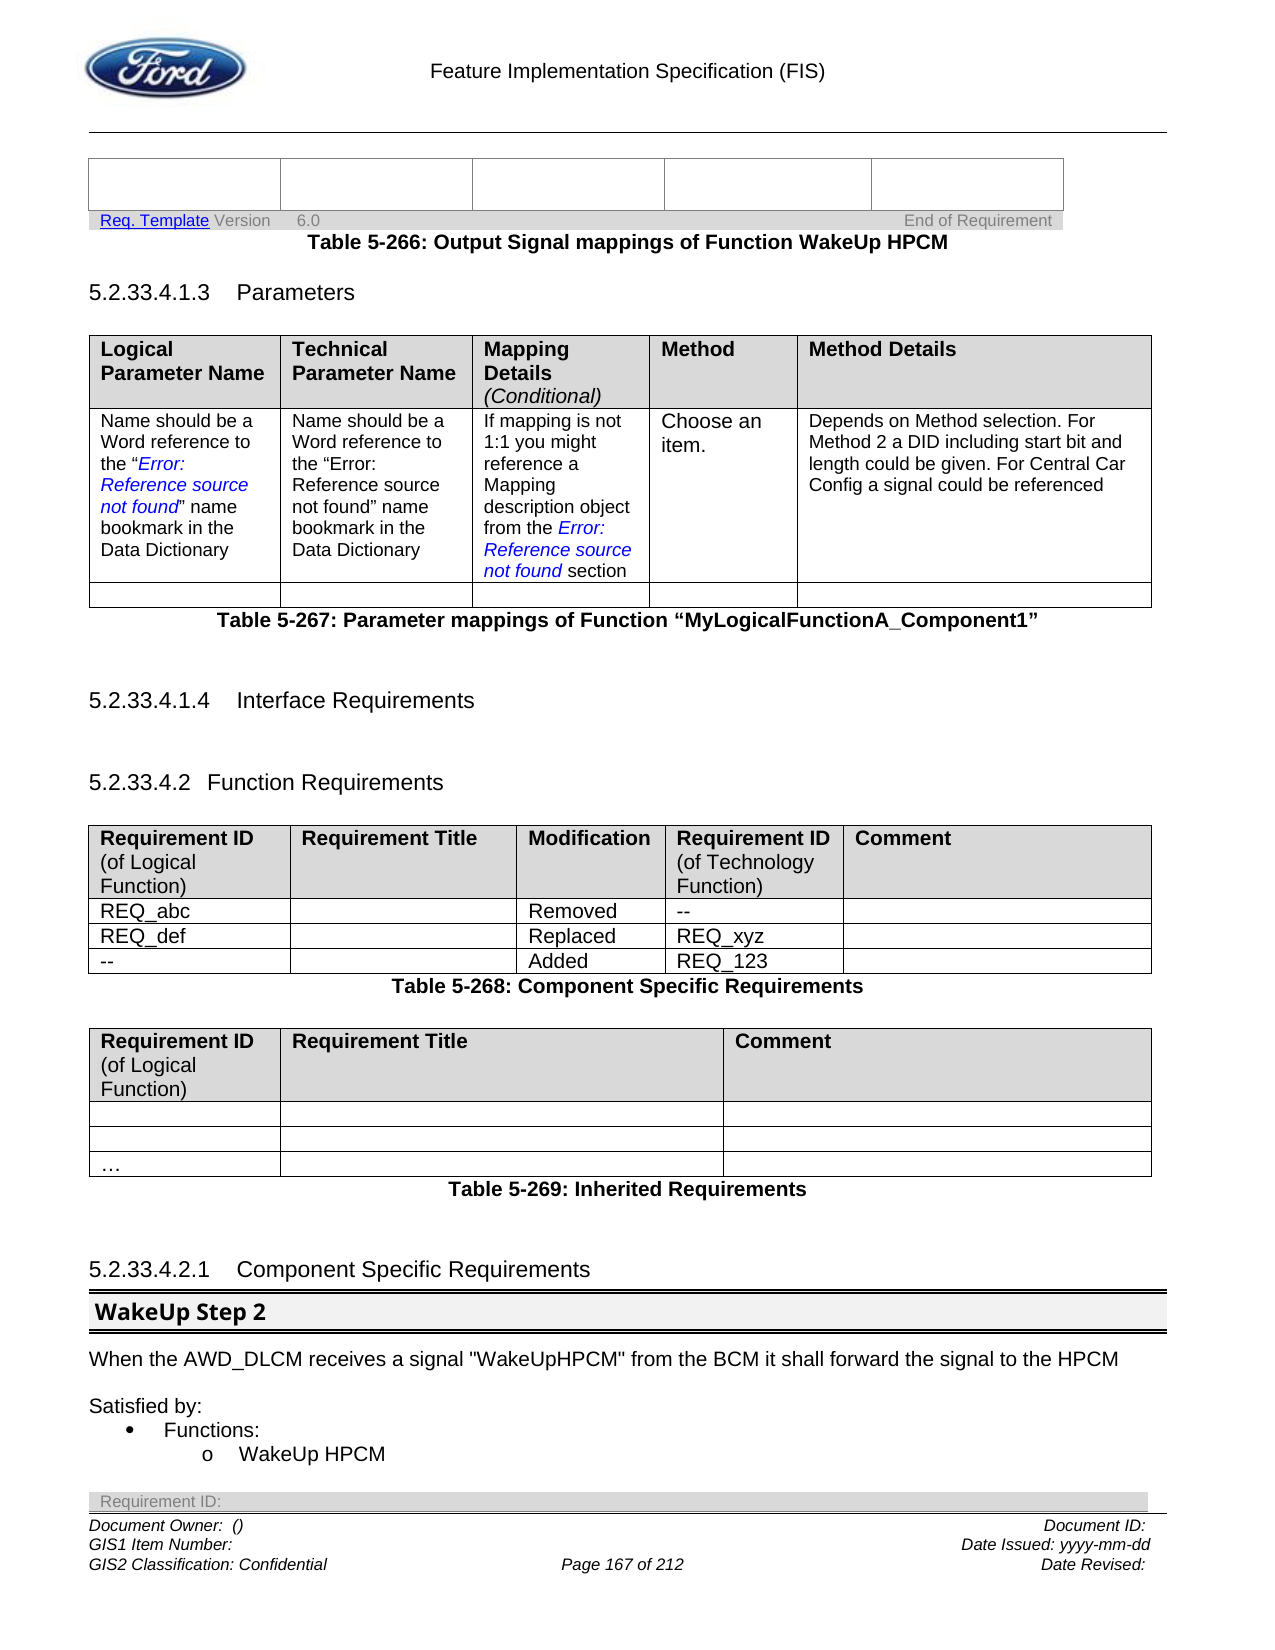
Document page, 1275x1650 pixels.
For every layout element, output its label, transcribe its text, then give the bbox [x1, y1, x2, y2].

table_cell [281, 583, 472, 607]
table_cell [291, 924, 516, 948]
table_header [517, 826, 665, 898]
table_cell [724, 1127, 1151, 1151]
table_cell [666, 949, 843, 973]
subtitle Function Requirements [89, 769, 1167, 795]
text Satisfied by: [89, 1394, 1167, 1418]
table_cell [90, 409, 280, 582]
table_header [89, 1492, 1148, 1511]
subtitle Interface Requirements [89, 687, 1167, 713]
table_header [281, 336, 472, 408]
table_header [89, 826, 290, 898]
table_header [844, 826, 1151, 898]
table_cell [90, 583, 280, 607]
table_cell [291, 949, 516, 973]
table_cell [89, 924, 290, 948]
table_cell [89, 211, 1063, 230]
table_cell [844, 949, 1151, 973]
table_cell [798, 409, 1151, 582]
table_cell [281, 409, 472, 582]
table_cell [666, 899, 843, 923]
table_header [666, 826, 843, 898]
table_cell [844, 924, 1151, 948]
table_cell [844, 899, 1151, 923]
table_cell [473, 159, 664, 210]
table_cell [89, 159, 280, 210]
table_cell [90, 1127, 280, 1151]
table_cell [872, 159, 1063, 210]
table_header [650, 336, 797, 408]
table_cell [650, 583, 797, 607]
list WakeUp HPCM [201, 1442, 1167, 1468]
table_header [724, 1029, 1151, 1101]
text Table 5-4: Parameter mappings of Function “MyLogicalFunctionA_Component1” [89, 608, 1167, 632]
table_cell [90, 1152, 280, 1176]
list Functions: [126, 1418, 1167, 1442]
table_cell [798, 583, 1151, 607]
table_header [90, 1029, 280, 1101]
subtitle Component Specific Requirements [89, 1256, 1167, 1283]
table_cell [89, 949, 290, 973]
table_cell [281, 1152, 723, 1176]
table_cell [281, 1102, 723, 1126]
text Table 5-5: Component Specific Requirements [89, 974, 1167, 998]
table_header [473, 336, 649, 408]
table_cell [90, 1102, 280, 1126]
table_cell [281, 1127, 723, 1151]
subtitle Parameters [89, 279, 1167, 305]
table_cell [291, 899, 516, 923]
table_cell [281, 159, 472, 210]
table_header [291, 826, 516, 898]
text WakeUp Step 2 [89, 1294, 1167, 1329]
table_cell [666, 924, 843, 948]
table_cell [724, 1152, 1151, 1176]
text When the AWD_DLCM receives a signal "WakeUpHPCM" from the BCM it shall forward the signal to the HPCM [89, 1346, 1167, 1370]
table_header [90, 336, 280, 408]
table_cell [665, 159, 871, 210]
picture [65, 18, 266, 119]
text Table 5-3: Output Signal mappings of Function WakeUp HPCM [89, 230, 1167, 254]
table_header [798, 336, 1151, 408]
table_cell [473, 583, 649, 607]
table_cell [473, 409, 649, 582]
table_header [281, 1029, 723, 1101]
text Table 5-6: Inherited Requirements [89, 1177, 1167, 1201]
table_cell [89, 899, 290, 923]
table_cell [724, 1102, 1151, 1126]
